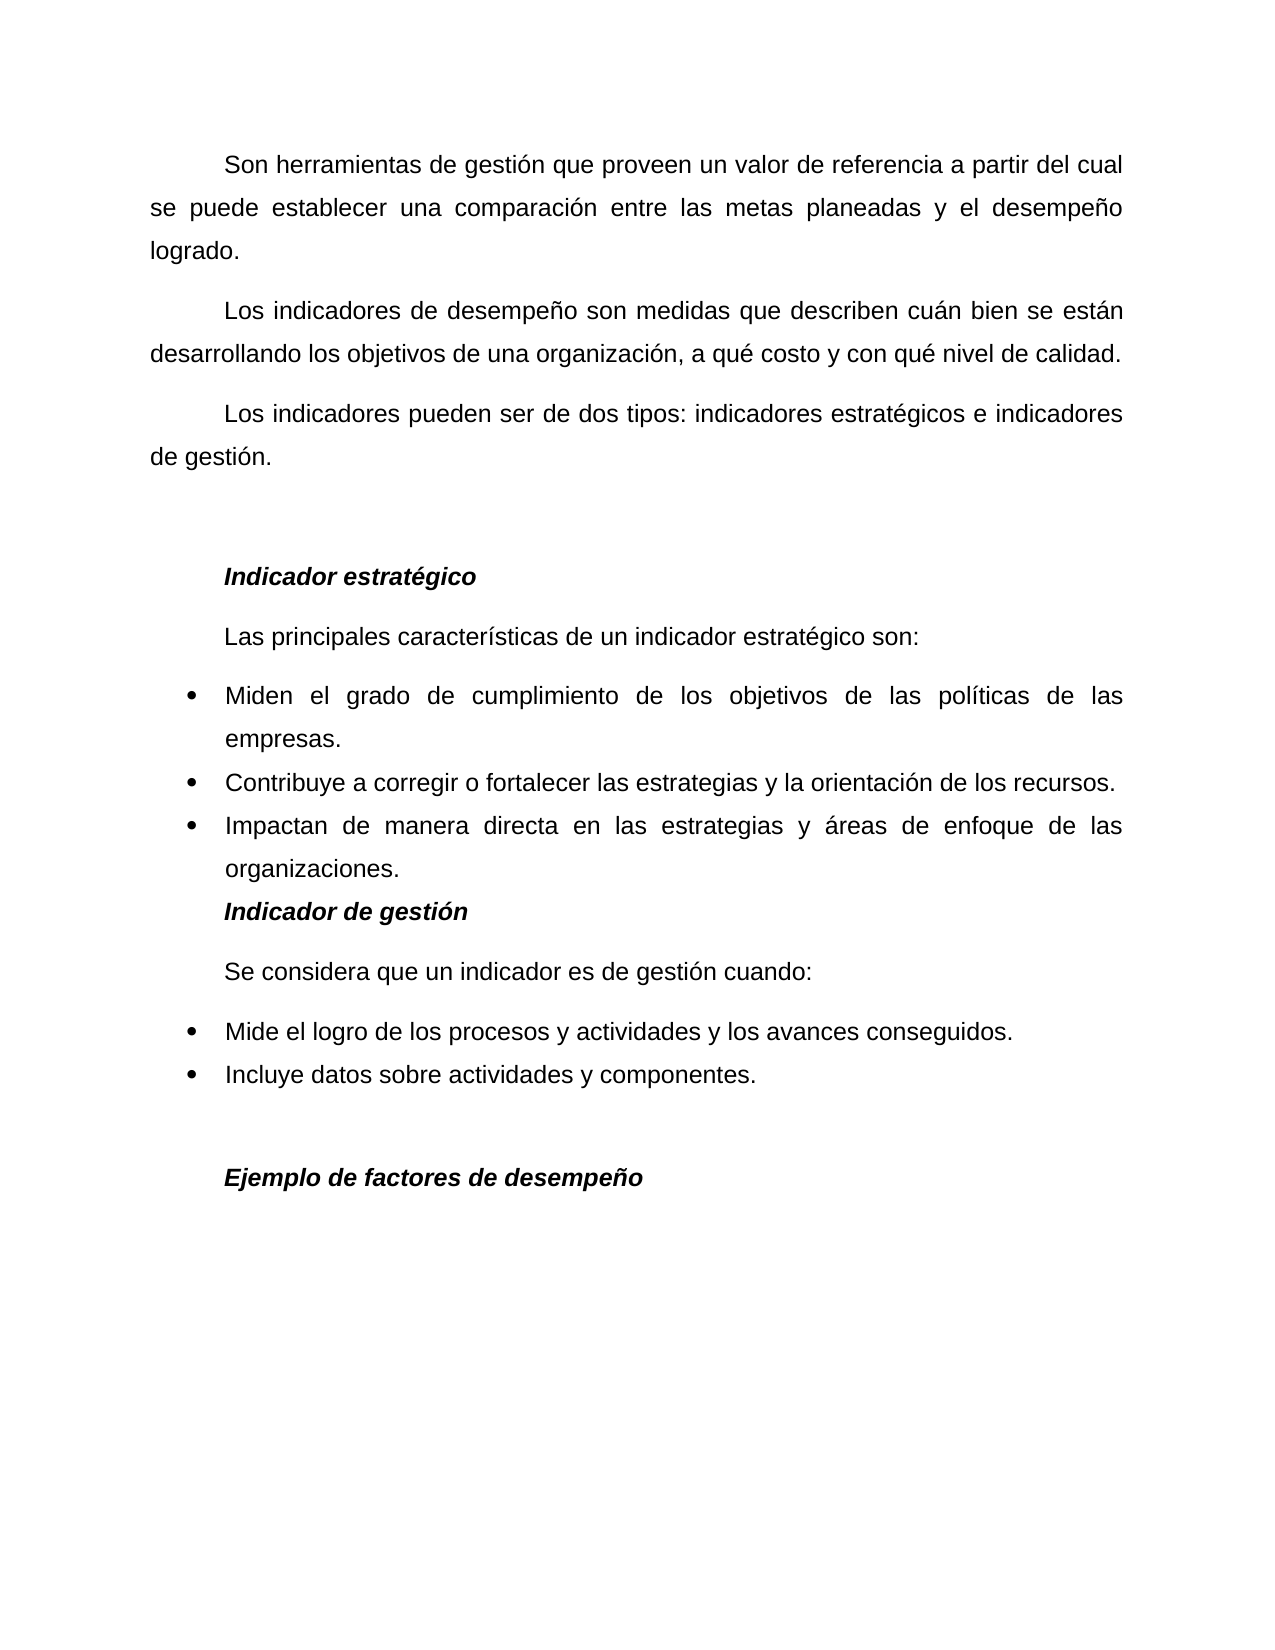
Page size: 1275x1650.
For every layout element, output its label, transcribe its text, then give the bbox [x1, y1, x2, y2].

text Se considera que un indicador es de gestión cuando: [150, 957, 1125, 986]
list Impactan de manera directa en las estrategias y áreas de enfoque de las organizaciones. [187, 811, 1125, 883]
text Los indicadores de desempeño son medidas que describen cuán bien se están desarrollando los objetivos de una organización, a qué costo y con qué nivel de calidad. [150, 296, 1125, 368]
list Mide el logro de los procesos y actividades y los avances conseguidos. [187, 1017, 1125, 1046]
text Indicador de gestión [150, 897, 1125, 926]
text Son herramientas de gestión que proveen un valor de referencia a partir del cual se puede establecer una comparación entre las metas planeadas y el desempeño logrado. [150, 150, 1125, 265]
text Los indicadores pueden ser de dos tipos: indicadores estratégicos e indicadores de gestión. [150, 399, 1125, 471]
text Las principales características de un indicador estratégico son: [150, 621, 1125, 650]
list Contribuye a corregir o fortalecer las estrategias y la orientación de los recursos. [187, 768, 1125, 796]
text Ejemplo de factores de desempeño [150, 1163, 1125, 1192]
text Indicador estratégico [150, 562, 1125, 590]
list Incluye datos sobre actividades y componentes. [187, 1060, 1125, 1089]
list Miden el grado de cumplimiento de los objetivos de las políticas de las empresas. [187, 681, 1125, 753]
